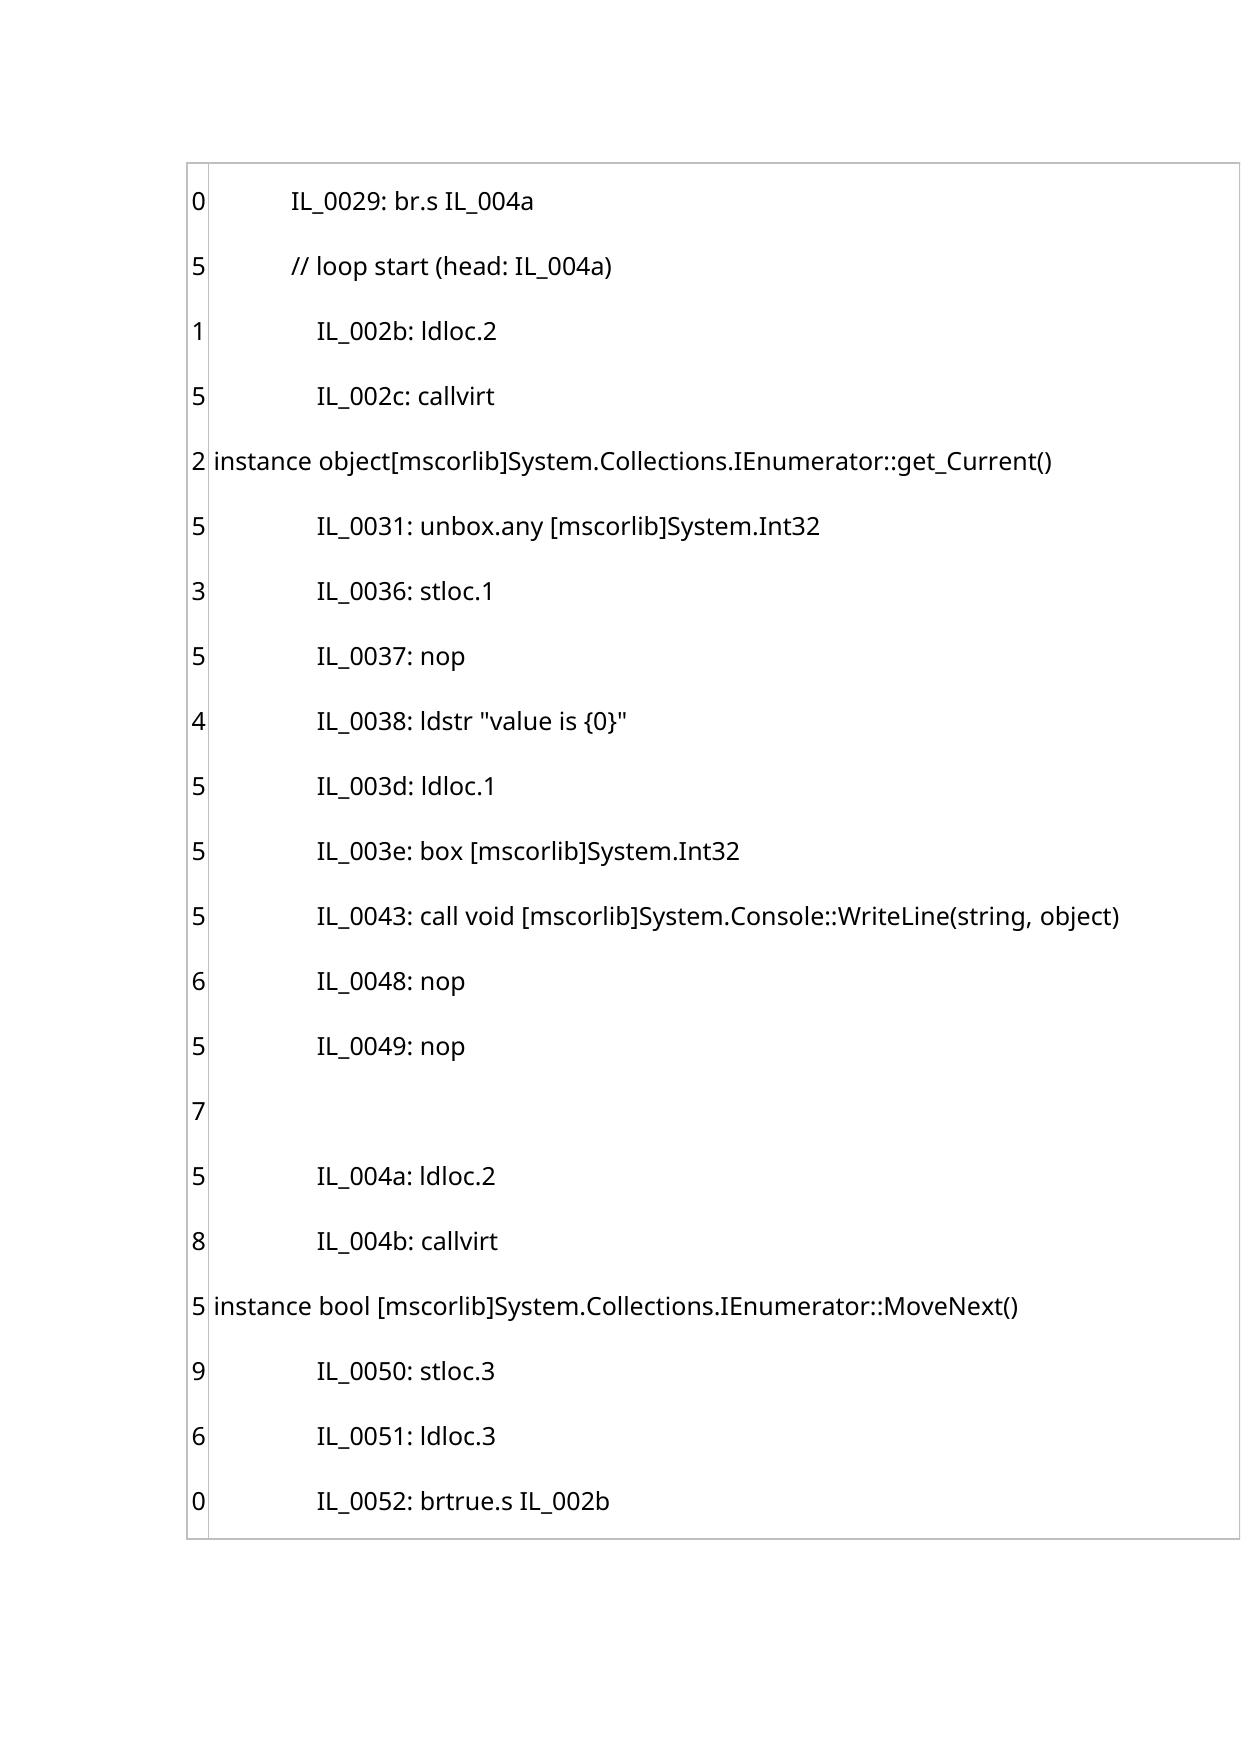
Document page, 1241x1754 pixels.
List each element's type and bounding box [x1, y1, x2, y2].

table_header [209, 164, 1239, 1538]
table_header [188, 164, 208, 1538]
